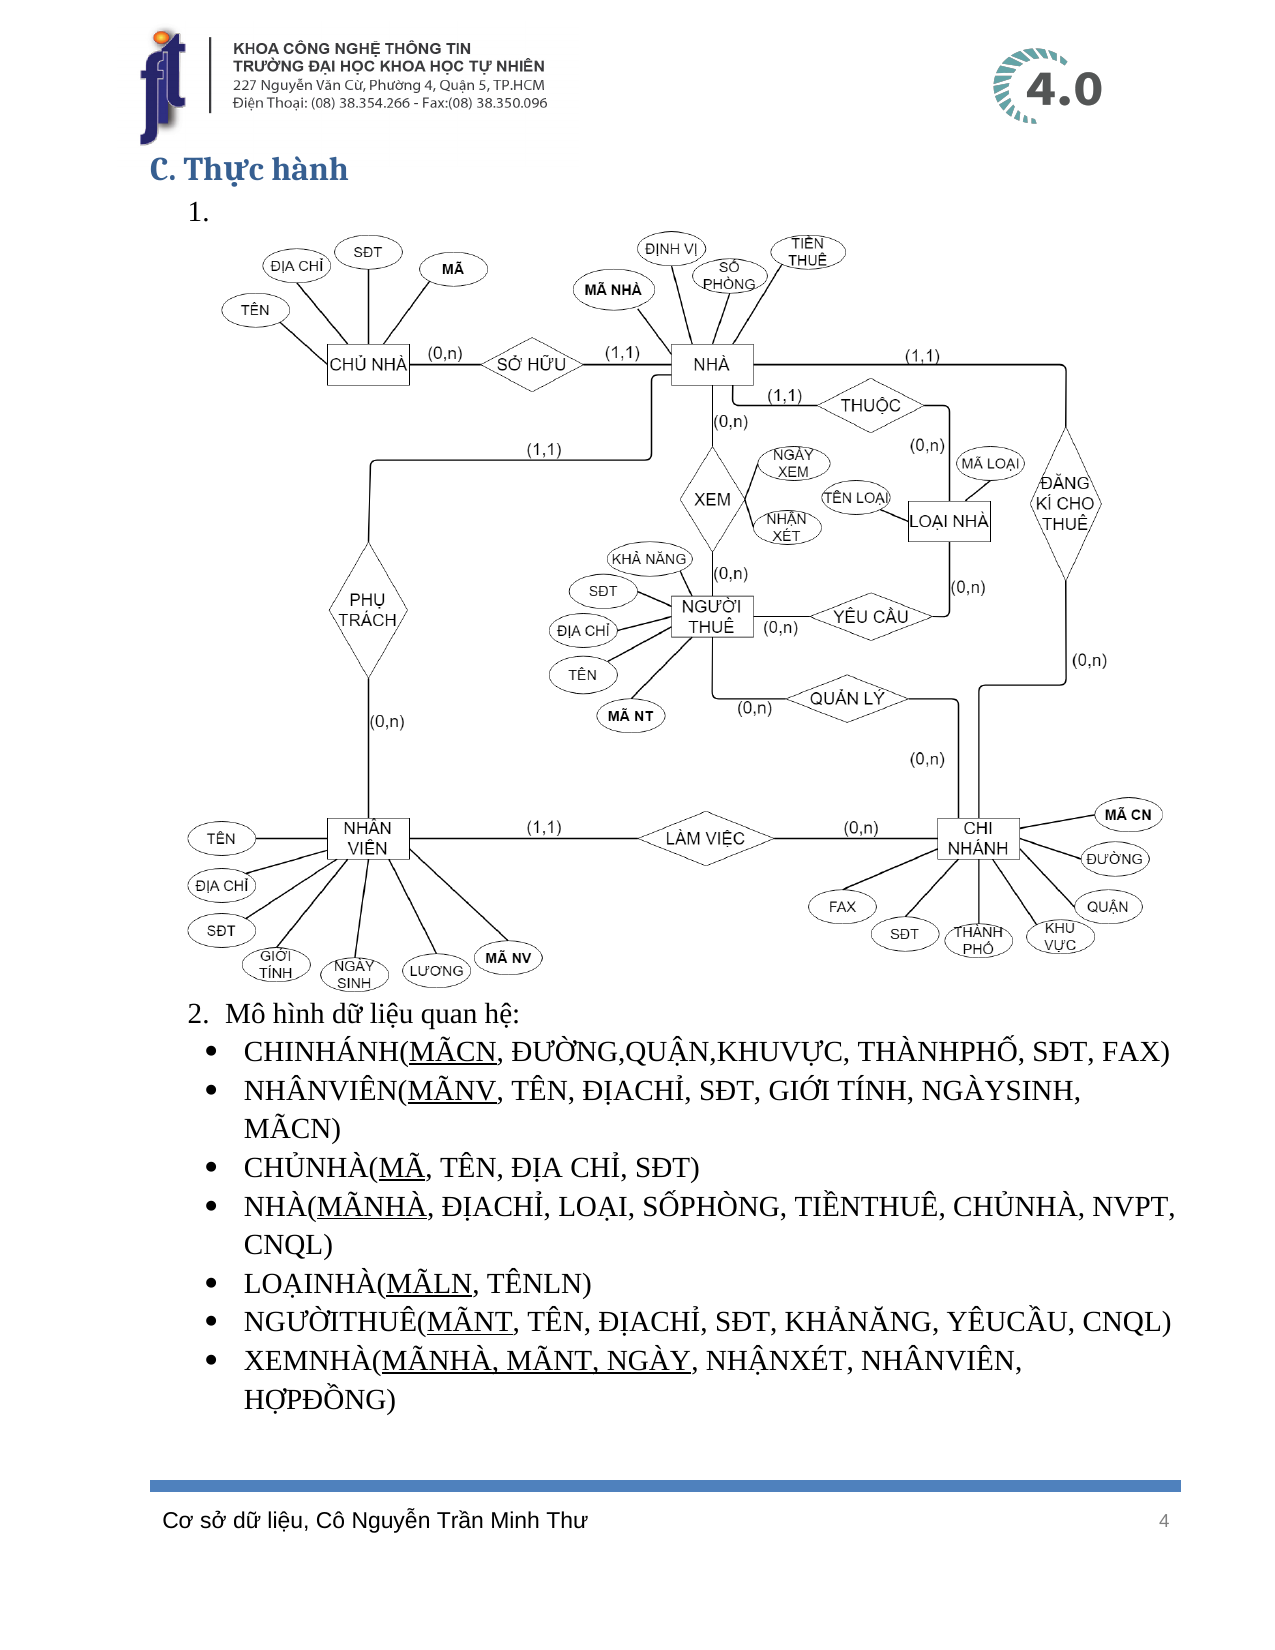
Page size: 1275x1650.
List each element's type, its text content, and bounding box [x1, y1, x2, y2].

list NHÀ(MÃNHÀ, ĐỊACHỈ, LOẠI, SỐPHÒNG, TIỀNTHUÊ, CHỦNHÀ, NVPT, CNQL) [206, 1189, 1181, 1261]
picture [985, 41, 1108, 127]
list CHỦNHÀ(MÃ, TÊN, ĐỊA CHỈ, SĐT) [206, 1150, 1181, 1184]
subtitle C. Thực hành [150, 150, 1181, 188]
list XEMNHÀ(MÃNHÀ, MÃNT, NGÀY, NHẬNXÉT, NHÂNVIÊN, HỢPĐỒNG) [206, 1343, 1181, 1415]
picture [117, 21, 580, 167]
list CHINHÁNH(MÃCN, ĐƯỜNG,QUẬN,KHUVỰC, THÀNHPHỐ, SĐT, FAX) [206, 1034, 1181, 1068]
list LOẠINHÀ(MÃLN, TÊNLN) [206, 1266, 1181, 1299]
list NHÂNVIÊN(MÃNV, TÊN, ĐỊACHỈ, SĐT, GIỚI TÍNH, NGÀYSINH, MÃCN) [206, 1073, 1181, 1145]
list Mô hình dữ liệu quan hệ: [187, 996, 1181, 1029]
picture [187, 231, 1163, 992]
list NGƯỜITHUÊ(MÃNT, TÊN, ĐỊACHỈ, SĐT, KHẢNĂNG, YÊUCẦU, CNQL) [206, 1304, 1181, 1338]
